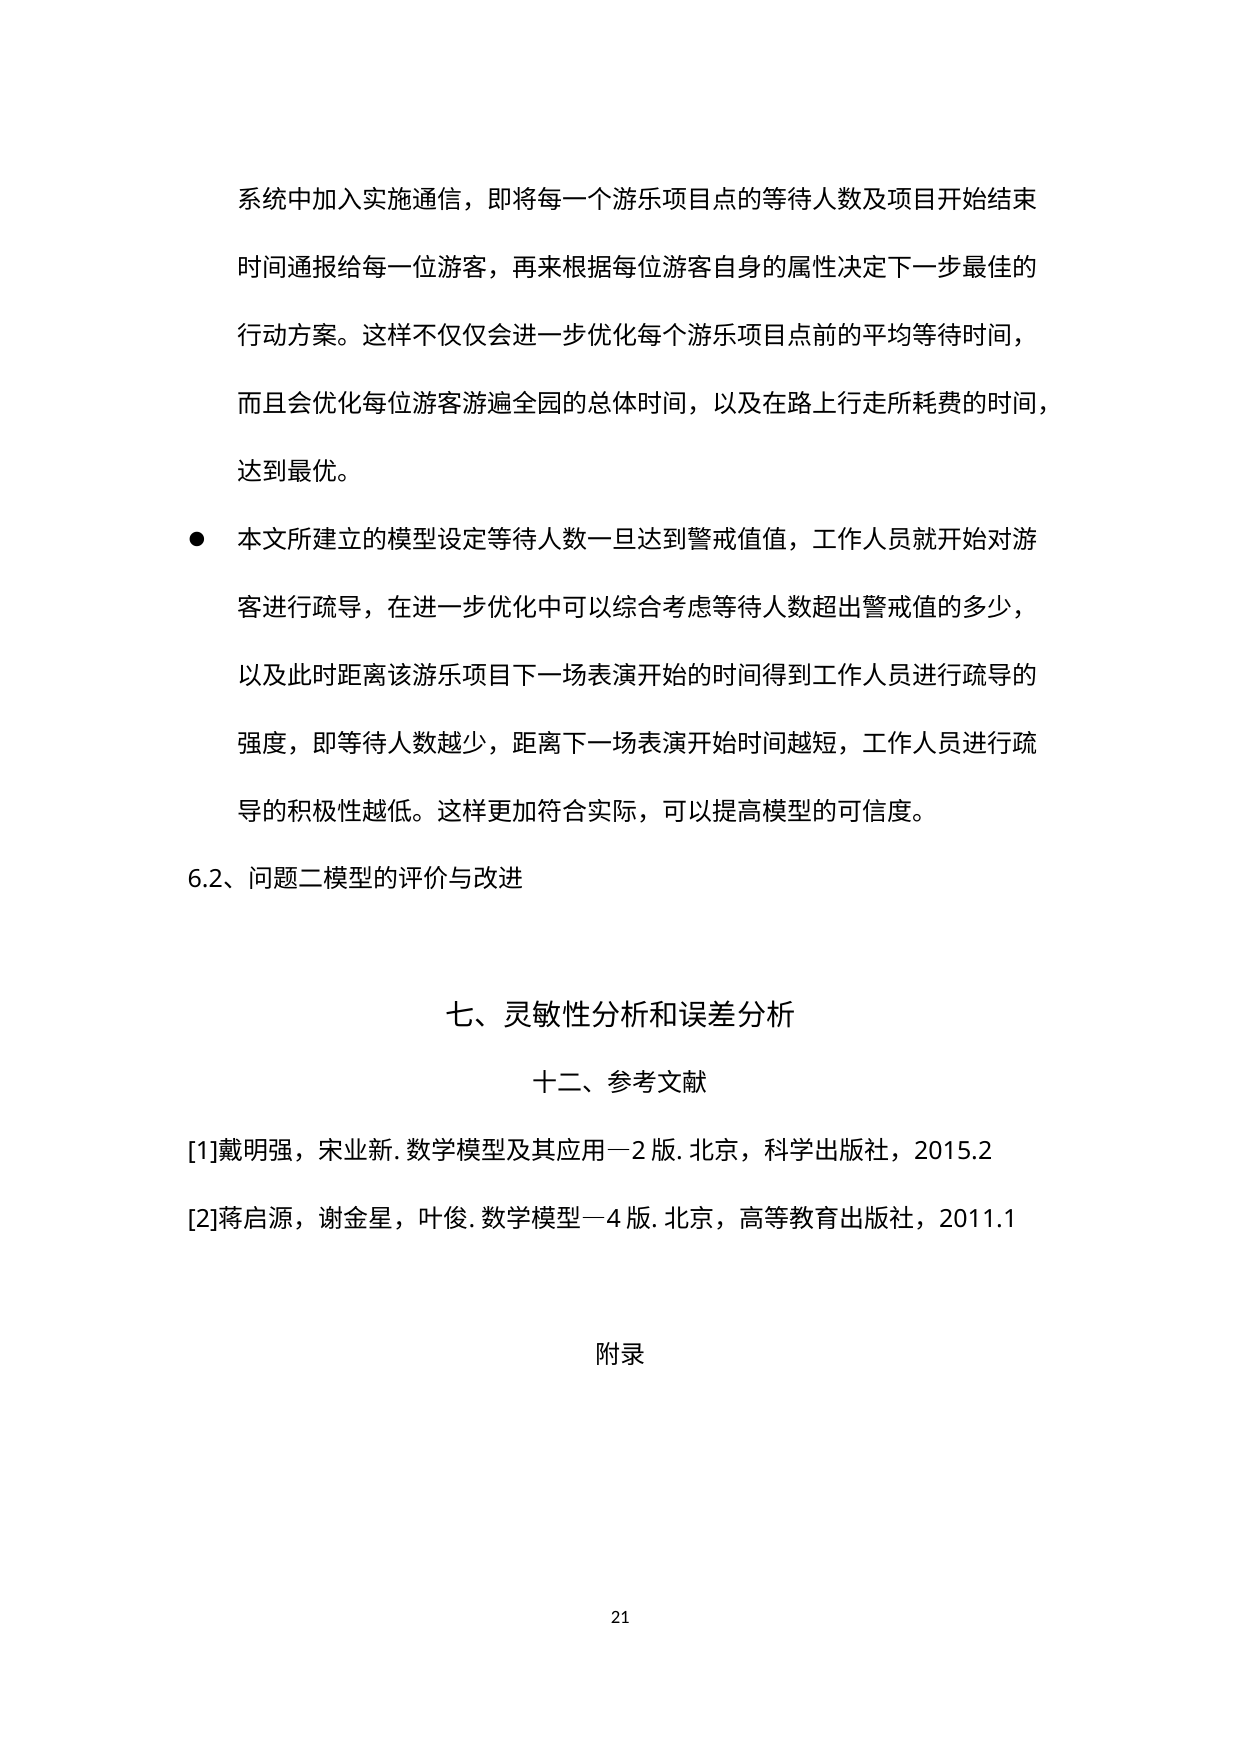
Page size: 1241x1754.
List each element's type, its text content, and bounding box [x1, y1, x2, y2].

text 6.2、问题二模型的评价与改进 [187, 843, 1053, 911]
list 本文所建立的模型设定等待人数一旦达到警戒值值，工作人员就开始对游客进行疏导，在进一步优化中可以综合考虑等待人数超出警戒值的多少，以及此时距离该游乐项目下一场表演开始的时间得到工作人员进行疏导的强度，即等待人数越少，距离下一场表演开始时间越短，工作人员进行疏导的积极性越低。这样更加符合实际，可以提高模型的可信度。 [187, 503, 1053, 843]
text 十二、参考文献 [187, 1047, 1053, 1115]
text [1]戴明强，宋业新. 数学模型及其应用—2版. 北京，科学出版社，2015.2 [187, 1115, 1053, 1183]
text 附录 [187, 1318, 1053, 1386]
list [187, 164, 1053, 503]
text 七、灵敏性分析和误差分析 [187, 979, 1053, 1047]
text [2]蒋启源，谢金星，叶俊. 数学模型—4版. 北京，高等教育出版社，2011.1 [187, 1183, 1053, 1251]
